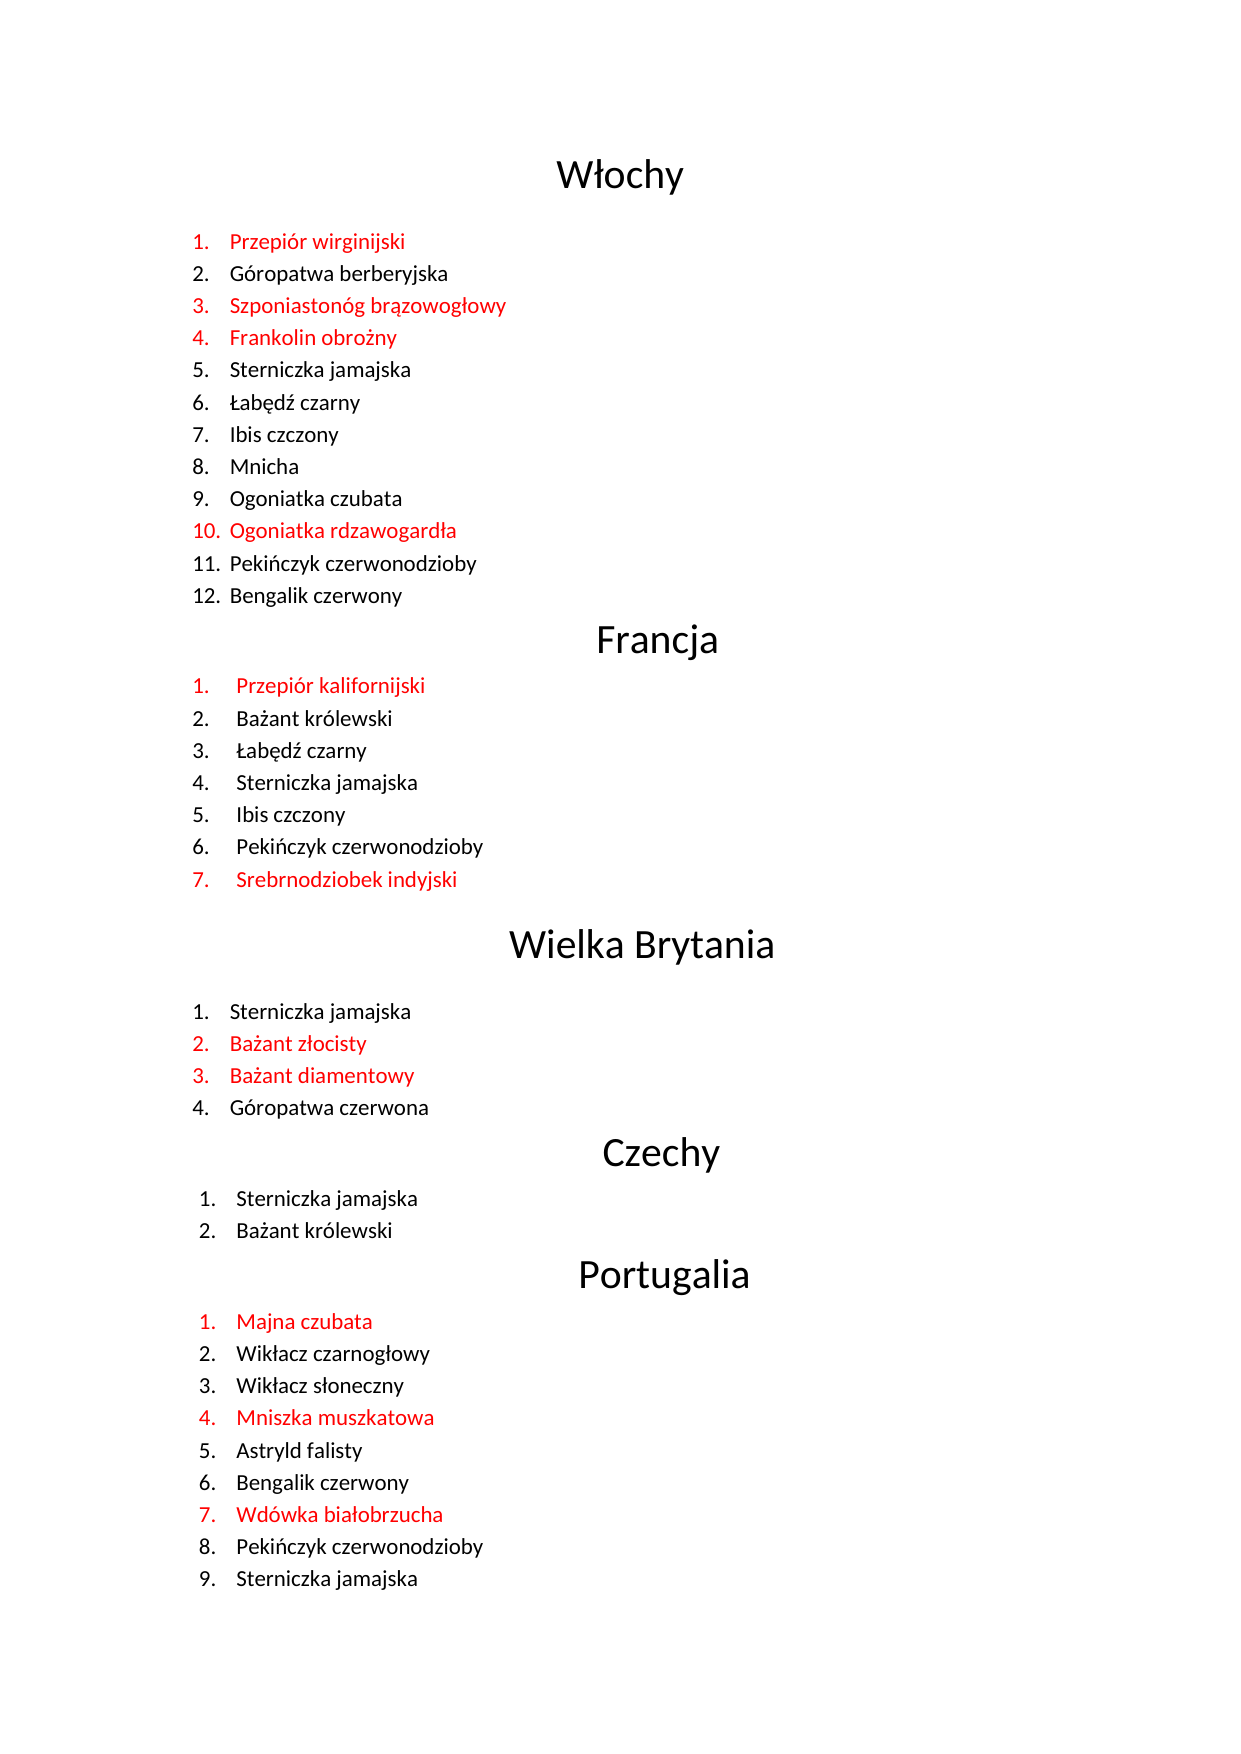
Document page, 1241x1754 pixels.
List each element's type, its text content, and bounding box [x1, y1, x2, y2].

list Łabędź czarny [192, 388, 1093, 416]
list Srebrnodziobek indyjski [192, 865, 1093, 893]
list Bażant diamentowy [192, 1061, 1093, 1089]
list Ogoniatka czubata [192, 484, 1093, 512]
list Bażant królewski [192, 704, 1093, 732]
list Bażant złocisty [192, 1029, 1093, 1057]
list Majna czubata [199, 1307, 1093, 1335]
list Mniszka muszkatowa [199, 1403, 1093, 1432]
list Sterniczka jamajska [192, 768, 1093, 796]
list Frankolin obrożny [192, 323, 1093, 351]
text Wielka Brytania [192, 918, 1093, 968]
list Góropatwa berberyjska [192, 259, 1093, 287]
list Przepiór kalifornijski [192, 672, 1093, 699]
list Sterniczka jamajska [199, 1564, 1093, 1592]
list Wdówka białobrzucha [199, 1500, 1093, 1528]
text Włochy [148, 148, 1093, 198]
list Ogoniatka rdzawogardła [192, 517, 1093, 544]
list Sterniczka jamajska [199, 1184, 1093, 1212]
list Astryld falisty [199, 1436, 1093, 1464]
list Bengalik czerwony [199, 1468, 1093, 1496]
list Góropatwa czerwona [192, 1093, 1093, 1122]
list Ibis czczony [192, 800, 1093, 828]
list Wikłacz słoneczny [199, 1371, 1093, 1399]
list Sterniczka jamajska [192, 997, 1093, 1025]
list Pekińczyk czerwonodzioby [192, 832, 1093, 861]
list Bengalik czerwony [192, 581, 1093, 609]
list Sterniczka jamajska [192, 356, 1093, 384]
list Francja [223, 613, 1093, 664]
list Bażant królewski [199, 1216, 1093, 1244]
list Szponiastonóg brązowogłowy [192, 291, 1093, 319]
list Czechy [229, 1126, 1093, 1177]
list Portugalia [236, 1248, 1093, 1299]
list Wikłacz czarnogłowy [199, 1339, 1093, 1367]
list Przepiór wirginijski [192, 227, 1093, 255]
list Pekińczyk czerwonodzioby [192, 549, 1093, 577]
list Mnicha [192, 452, 1093, 480]
list Ibis czczony [192, 420, 1093, 448]
list Pekińczyk czerwonodzioby [199, 1532, 1093, 1560]
list Łabędź czarny [192, 736, 1093, 764]
